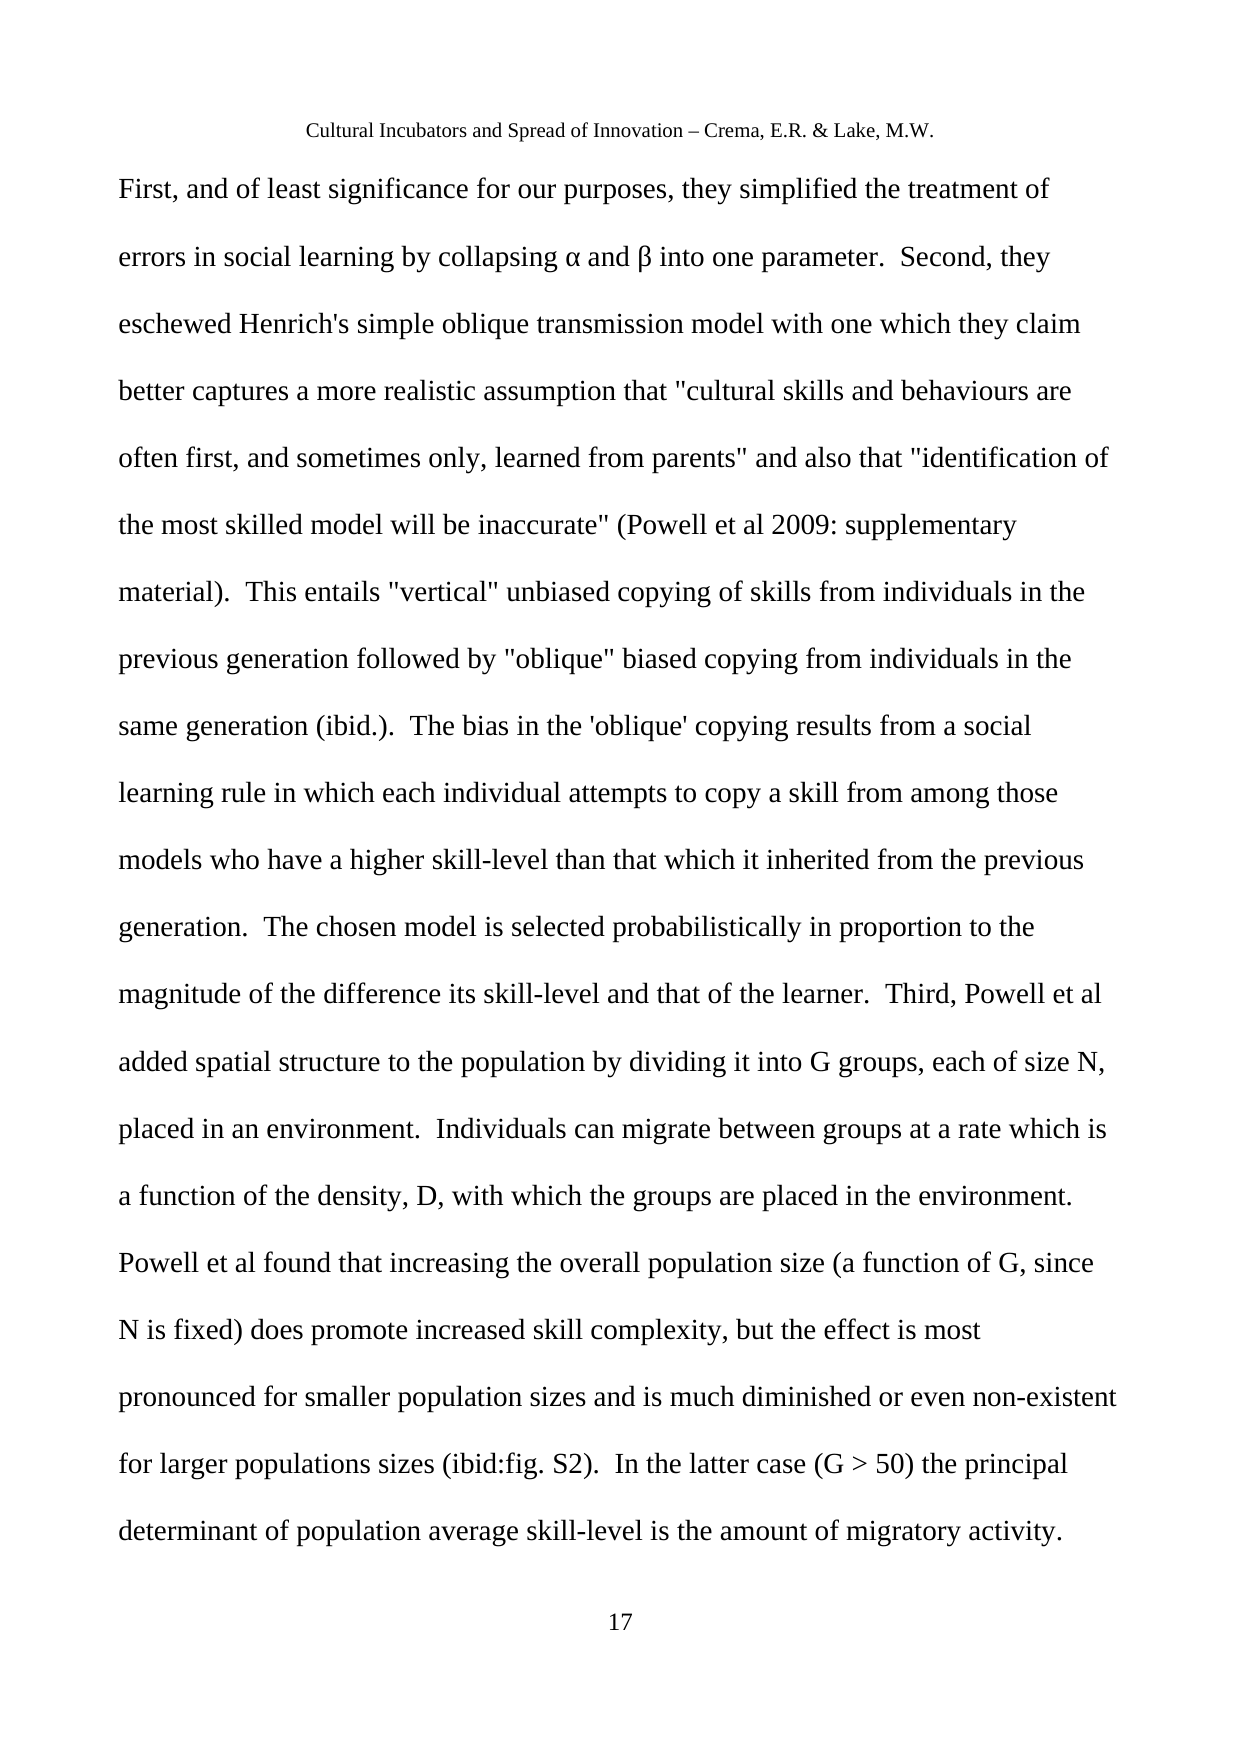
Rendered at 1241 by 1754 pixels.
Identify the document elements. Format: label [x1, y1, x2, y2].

text [118, 172, 1122, 1547]
